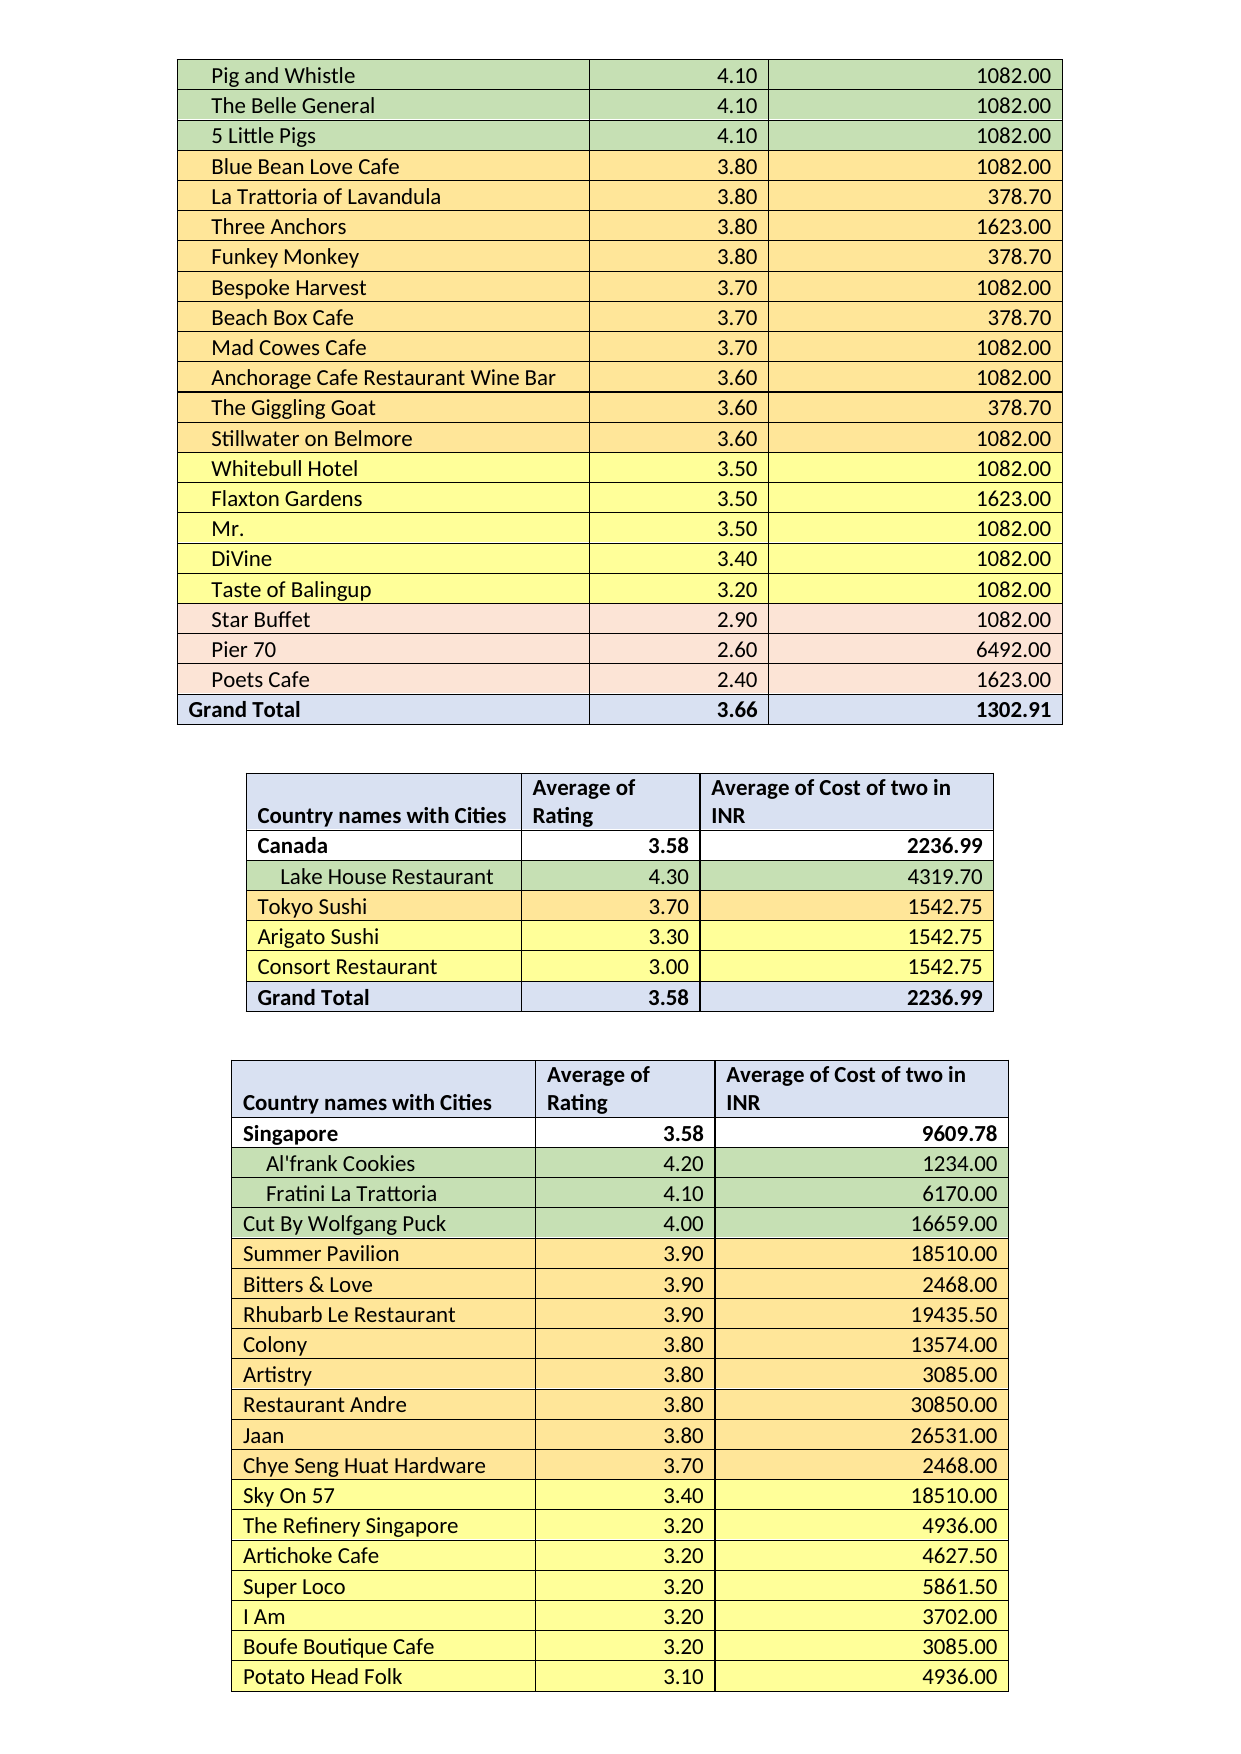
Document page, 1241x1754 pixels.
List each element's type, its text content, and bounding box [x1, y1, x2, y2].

table_cell 3.90 [536, 1239, 714, 1268]
table_cell Restaurant Andre [232, 1390, 535, 1419]
table_header Country names with Cities [247, 774, 521, 829]
table_cell Artichoke Cafe [232, 1541, 535, 1570]
table_cell 1082.00 [769, 574, 1062, 603]
table_cell 3.30 [522, 921, 699, 950]
table_cell Colony [232, 1329, 535, 1358]
table_cell 1623.00 [769, 664, 1062, 693]
table_cell 19435.50 [716, 1299, 1008, 1328]
table_cell Flaxton Gardens [178, 483, 589, 512]
table_cell 378.70 [769, 241, 1062, 271]
table_cell Rhubarb Le Restaurant [232, 1299, 535, 1328]
table_cell 4319.70 [701, 861, 993, 890]
table_cell 3.80 [590, 151, 768, 180]
table_cell Poets Cafe [178, 664, 589, 693]
table_cell Whitebull Hotel [178, 453, 589, 482]
table_cell 2236.99 [701, 831, 993, 860]
table_cell 3.40 [536, 1480, 714, 1509]
table_cell 13574.00 [716, 1329, 1008, 1358]
table_cell 3.70 [522, 891, 699, 920]
table_cell 3.20 [536, 1510, 714, 1539]
table_cell 1302.91 [769, 695, 1062, 724]
table_cell 3.80 [536, 1420, 714, 1449]
table_cell The Giggling Goat [178, 393, 589, 422]
table_cell 1234.00 [716, 1148, 1008, 1177]
table_cell 3.60 [590, 423, 768, 452]
table_cell 3.70 [590, 272, 768, 301]
table_cell 1082.00 [769, 423, 1062, 452]
table_cell 30850.00 [716, 1390, 1008, 1419]
table_cell 18510.00 [716, 1480, 1008, 1509]
table_cell 2.40 [590, 664, 768, 693]
table_cell 2236.99 [701, 982, 993, 1011]
table_cell 1082.00 [769, 151, 1062, 180]
table_cell 3085.00 [716, 1359, 1008, 1388]
table_cell 1082.00 [769, 272, 1062, 301]
table_cell 3.40 [590, 544, 768, 573]
table_cell 1623.00 [769, 483, 1062, 512]
table_cell Mad Cowes Cafe [178, 332, 589, 361]
table_cell Consort Restaurant [247, 951, 521, 981]
table_cell Stillwater on Belmore [178, 423, 589, 452]
table_cell Canada [247, 831, 521, 860]
table_cell 4.10 [590, 60, 768, 89]
table_cell 3.66 [590, 695, 768, 724]
table_cell 3.70 [590, 302, 768, 331]
table_cell 4.10 [590, 90, 768, 119]
table_cell 4936.00 [716, 1510, 1008, 1539]
table_cell 3.50 [590, 513, 768, 542]
table_cell 378.70 [769, 181, 1062, 210]
table_header Average of Cost of two in INR [701, 774, 993, 829]
table_cell The Belle General [178, 90, 589, 119]
table_cell 4.10 [536, 1178, 714, 1207]
table_cell 6170.00 [716, 1178, 1008, 1207]
table_cell 3.20 [536, 1631, 714, 1660]
table_cell 9609.78 [716, 1118, 1008, 1147]
table_cell 3.90 [536, 1269, 714, 1298]
table_cell Cut By Wolfgang Puck [232, 1208, 535, 1237]
table_cell 378.70 [769, 393, 1062, 422]
table_cell I Am [232, 1601, 535, 1630]
table_cell Summer Pavilion [232, 1239, 535, 1268]
table_cell 3.50 [590, 453, 768, 482]
table_header Average of Rating [536, 1061, 714, 1117]
table_cell Beach Box Cafe [178, 302, 589, 331]
table_cell 3.58 [522, 831, 699, 860]
table_cell Grand Total [178, 695, 589, 724]
table_cell Grand Total [247, 982, 521, 1011]
table_cell 4.00 [536, 1208, 714, 1237]
table_cell 378.70 [769, 302, 1062, 331]
table_cell 1082.00 [769, 604, 1062, 633]
table_cell 3.80 [536, 1390, 714, 1419]
table_cell 3.58 [522, 982, 699, 1011]
table_cell 3.20 [590, 574, 768, 603]
table_cell 16659.00 [716, 1208, 1008, 1237]
table_cell DiVine [178, 544, 589, 573]
table_cell 3.20 [536, 1601, 714, 1630]
table_cell 3.20 [536, 1571, 714, 1600]
table_cell 1082.00 [769, 60, 1062, 89]
table_cell Arigato Sushi [247, 921, 521, 950]
table_cell 3.90 [536, 1299, 714, 1328]
table_cell 5861.50 [716, 1571, 1008, 1600]
table_cell Mr. [178, 513, 589, 542]
table_cell 1542.75 [701, 951, 993, 981]
table_cell 4.30 [522, 861, 699, 890]
table_cell Jaan [232, 1420, 535, 1449]
table_cell Chye Seng Huat Hardware [232, 1450, 535, 1479]
table_cell 6492.00 [769, 634, 1062, 663]
table_cell Anchorage Cafe Restaurant Wine Bar [178, 362, 589, 391]
table_cell 5 Little Pigs [178, 121, 589, 150]
table_cell 1082.00 [769, 90, 1062, 119]
table_cell Star Buffet [178, 604, 589, 633]
table_cell 3.80 [590, 241, 768, 271]
table_cell 1082.00 [769, 332, 1062, 361]
table_cell Tokyo Sushi [247, 891, 521, 920]
table_cell La Trattoria of Lavandula [178, 181, 589, 210]
table_cell 2468.00 [716, 1269, 1008, 1298]
table_cell 4.10 [590, 121, 768, 150]
table_cell 1082.00 [769, 362, 1062, 391]
table_cell The Refinery Singapore [232, 1510, 535, 1539]
table_cell 3.80 [590, 181, 768, 210]
table_cell 3.20 [536, 1541, 714, 1570]
table_cell 2.90 [590, 604, 768, 633]
table_cell Potato Head Folk [232, 1661, 535, 1691]
table_cell 2.60 [590, 634, 768, 663]
table_cell 3.60 [590, 393, 768, 422]
table_cell 1082.00 [769, 513, 1062, 542]
table_cell 18510.00 [716, 1239, 1008, 1268]
table_cell Taste of Balingup [178, 574, 589, 603]
table_cell 3.70 [590, 332, 768, 361]
table_cell Boufe Boutique Cafe [232, 1631, 535, 1660]
table_cell 1082.00 [769, 453, 1062, 482]
table_cell 3.80 [536, 1329, 714, 1358]
table_cell 3.50 [590, 483, 768, 512]
table_cell Three Anchors [178, 211, 589, 240]
table_cell 1542.75 [701, 921, 993, 950]
table_cell Al'frank Cookies [232, 1148, 535, 1177]
table_cell 3.60 [590, 362, 768, 391]
table_cell 1542.75 [701, 891, 993, 920]
table_cell Artistry [232, 1359, 535, 1388]
table_cell 3.80 [536, 1359, 714, 1388]
table_header Country names with Cities [232, 1061, 535, 1117]
table_cell 3.58 [536, 1118, 714, 1147]
table_cell Singapore [232, 1118, 535, 1147]
table_cell 4627.50 [716, 1541, 1008, 1570]
table_cell 3.80 [590, 211, 768, 240]
table_header Average of Rating [522, 774, 699, 829]
table_cell Bitters & Love [232, 1269, 535, 1298]
table_cell 1082.00 [769, 121, 1062, 150]
table_header Average of Cost of two in INR [716, 1061, 1008, 1117]
table_cell 3085.00 [716, 1631, 1008, 1660]
table_cell 4936.00 [716, 1661, 1008, 1691]
table_cell Pier 70 [178, 634, 589, 663]
table_cell Blue Bean Love Cafe [178, 151, 589, 180]
table_cell Super Loco [232, 1571, 535, 1600]
table_cell 3.10 [536, 1661, 714, 1691]
table_cell 1082.00 [769, 544, 1062, 573]
table_cell 26531.00 [716, 1420, 1008, 1449]
table_cell Fratini La Trattoria [232, 1178, 535, 1207]
table_cell Sky On 57 [232, 1480, 535, 1509]
table_cell Lake House Restaurant [247, 861, 521, 890]
table_cell 4.20 [536, 1148, 714, 1177]
table_cell Funkey Monkey [178, 241, 589, 271]
table_cell Pig and Whistle [178, 60, 589, 89]
table_cell 2468.00 [716, 1450, 1008, 1479]
table_cell 3702.00 [716, 1601, 1008, 1630]
table_cell 1623.00 [769, 211, 1062, 240]
table_cell Bespoke Harvest [178, 272, 589, 301]
table_cell 3.70 [536, 1450, 714, 1479]
table_cell 3.00 [522, 951, 699, 981]
